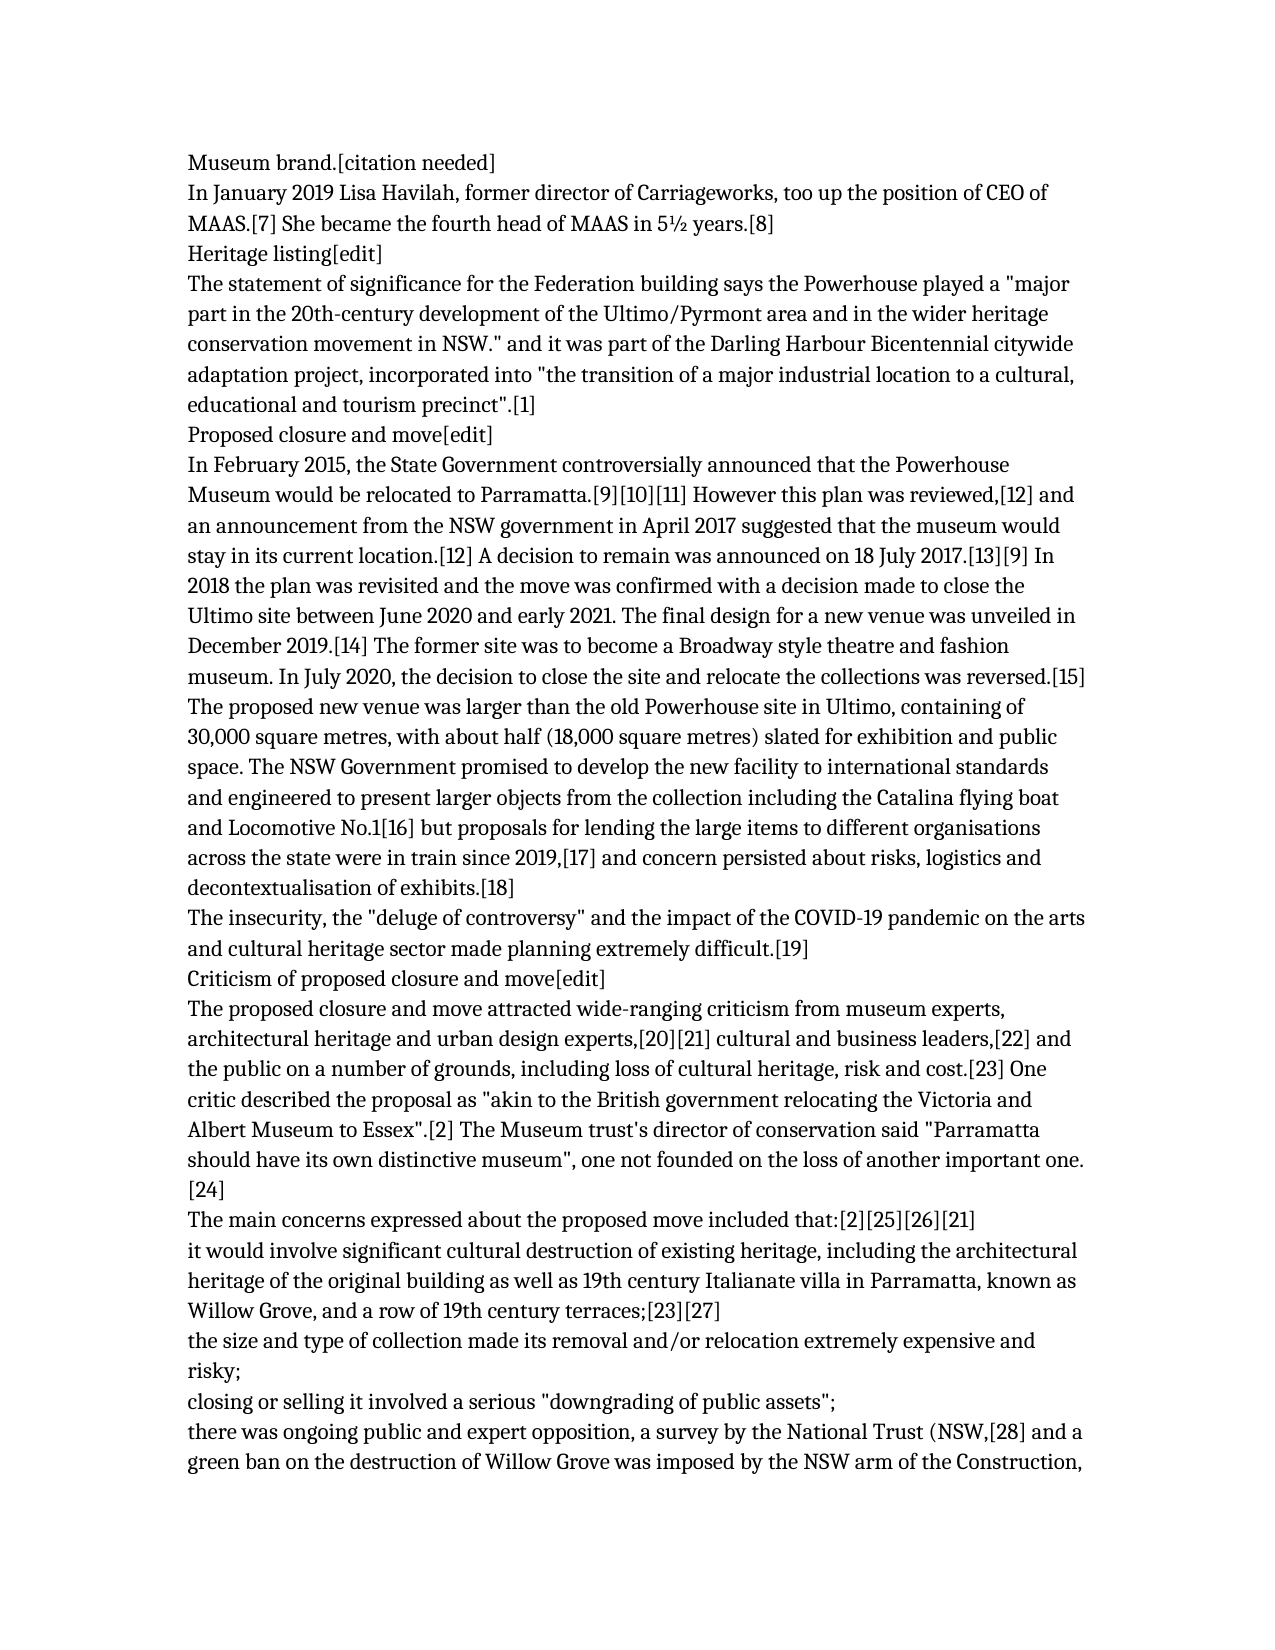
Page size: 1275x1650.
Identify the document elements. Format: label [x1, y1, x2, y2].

text [187, 150, 1087, 1475]
